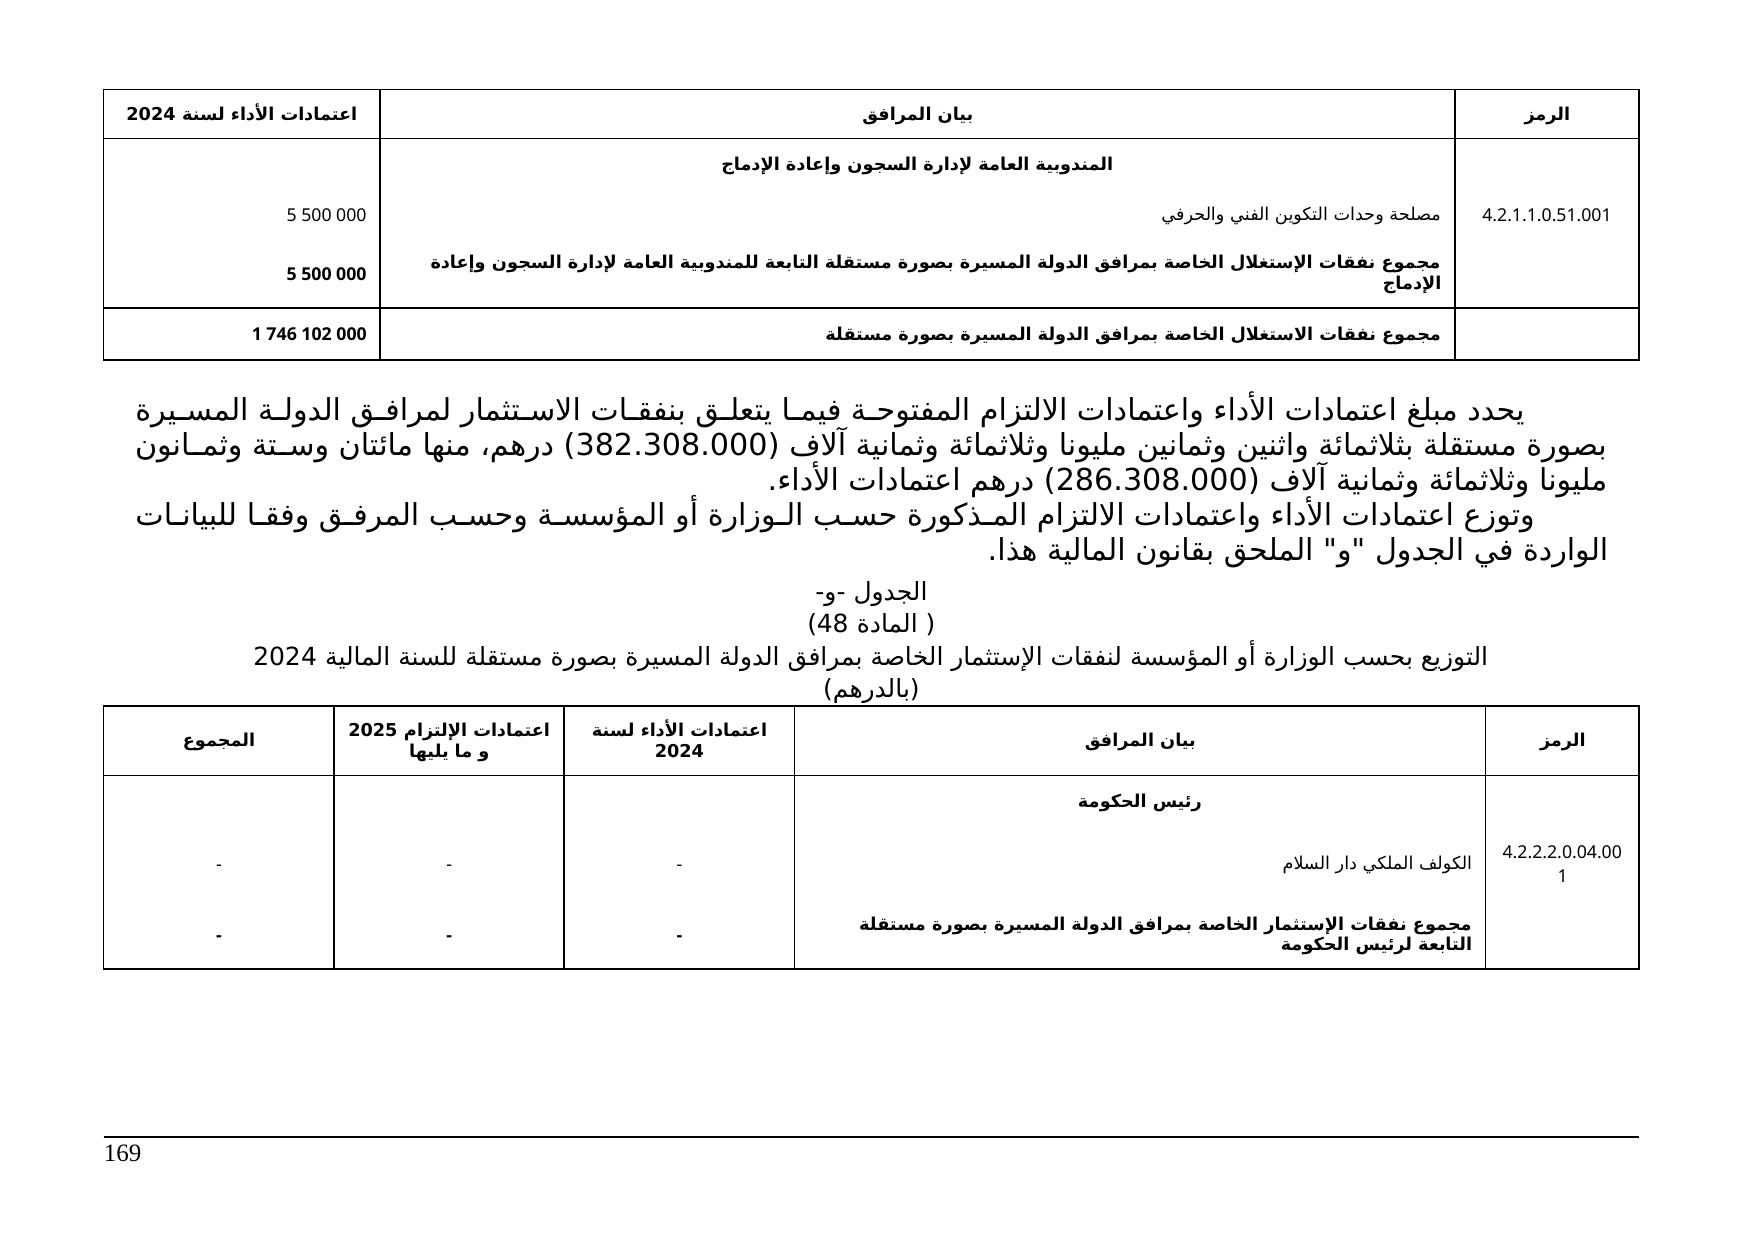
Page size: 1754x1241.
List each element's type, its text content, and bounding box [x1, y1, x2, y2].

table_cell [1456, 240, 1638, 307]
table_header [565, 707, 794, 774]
text يحدد مبلغ اعتمادات الأداء واعتمادات الالتزام المفتوحة فيما يتعلق بنفقات الاستثمار لمرافق الدولة المسيرة بصورة مستقلة بثلاثمائة واثنين وثمانين مليونا وثلاثمائة وثمانية آلاف (382.308.000) درهم، منها مائتان وستة وثمانون مليونا وثلاثمائة وثمانية آلاف (286.308.000) درهم اعتمادات الأداء. [135, 392, 1608, 498]
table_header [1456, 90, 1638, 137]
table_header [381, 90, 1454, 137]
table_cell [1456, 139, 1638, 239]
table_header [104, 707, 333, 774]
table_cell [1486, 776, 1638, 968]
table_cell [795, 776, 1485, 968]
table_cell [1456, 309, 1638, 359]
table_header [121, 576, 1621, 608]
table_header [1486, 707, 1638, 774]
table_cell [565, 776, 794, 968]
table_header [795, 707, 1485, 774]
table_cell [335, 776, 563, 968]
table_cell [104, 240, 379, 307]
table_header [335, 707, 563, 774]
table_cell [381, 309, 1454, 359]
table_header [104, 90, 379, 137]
text وتوزع اعتمادات الأداء واعتمادات الالتزام المذكورة حسب الوزارة أو المؤسسة وحسب المرفق وفقا للبيانات الواردة في الجدول "و" الملحق بقانون المالية هذا. [135, 498, 1609, 568]
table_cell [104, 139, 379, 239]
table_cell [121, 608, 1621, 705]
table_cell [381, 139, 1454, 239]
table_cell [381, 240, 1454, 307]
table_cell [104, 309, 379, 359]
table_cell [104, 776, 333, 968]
